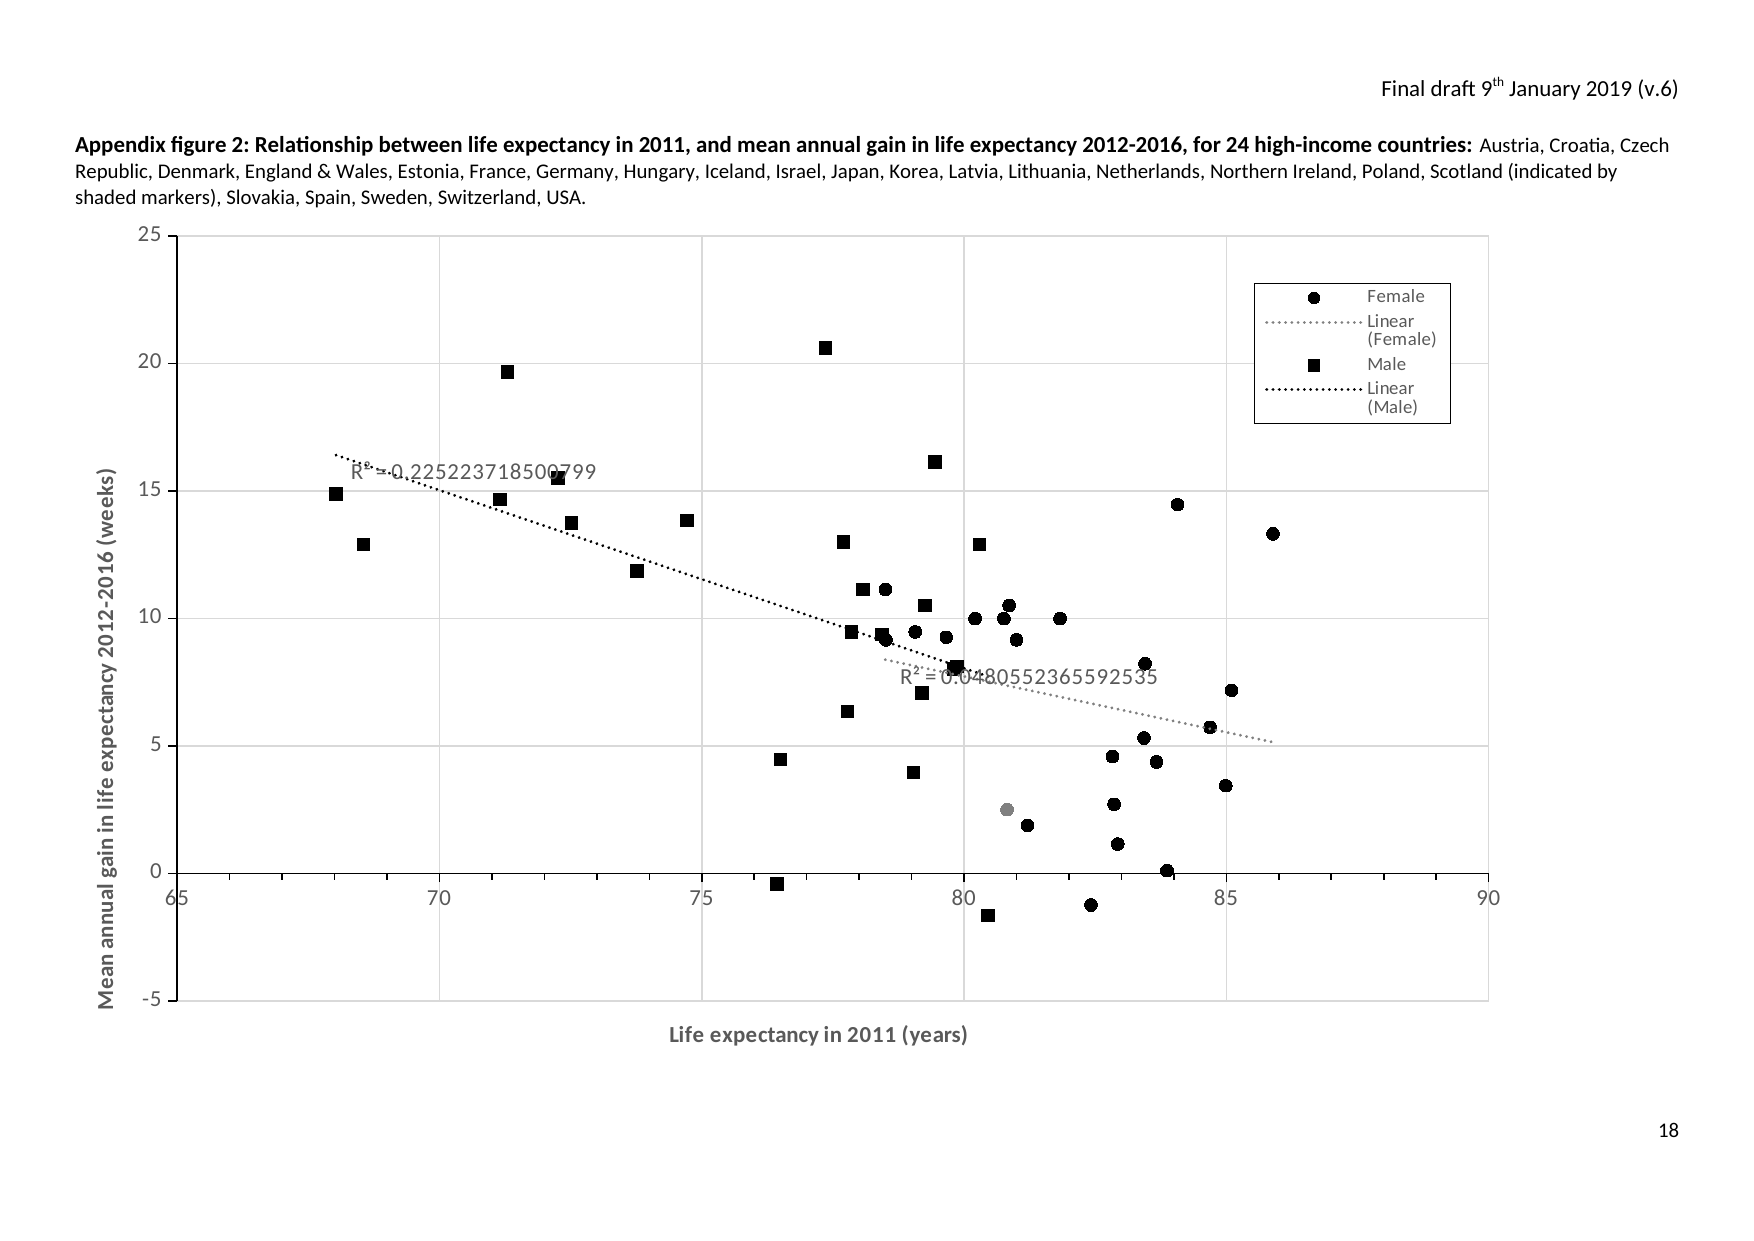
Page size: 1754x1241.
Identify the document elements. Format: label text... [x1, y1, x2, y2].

text Appendix figure 2: Relationship between life expectancy in 2011, and mean annual gain in life expectancy 2012-2016, for 24 high-income countries: Austria, Croatia, Czech Republic, Denmark, England & Wales, Estonia, France, Germany, Hungary, Iceland, Israel, Japan, Korea, Latvia, Lithuania, Netherlands, Northern Ireland, Poland, Scotland (indicated by shaded markers), Slovakia, Spain, Sweden, Switzerland, USA. [75, 131, 1679, 209]
